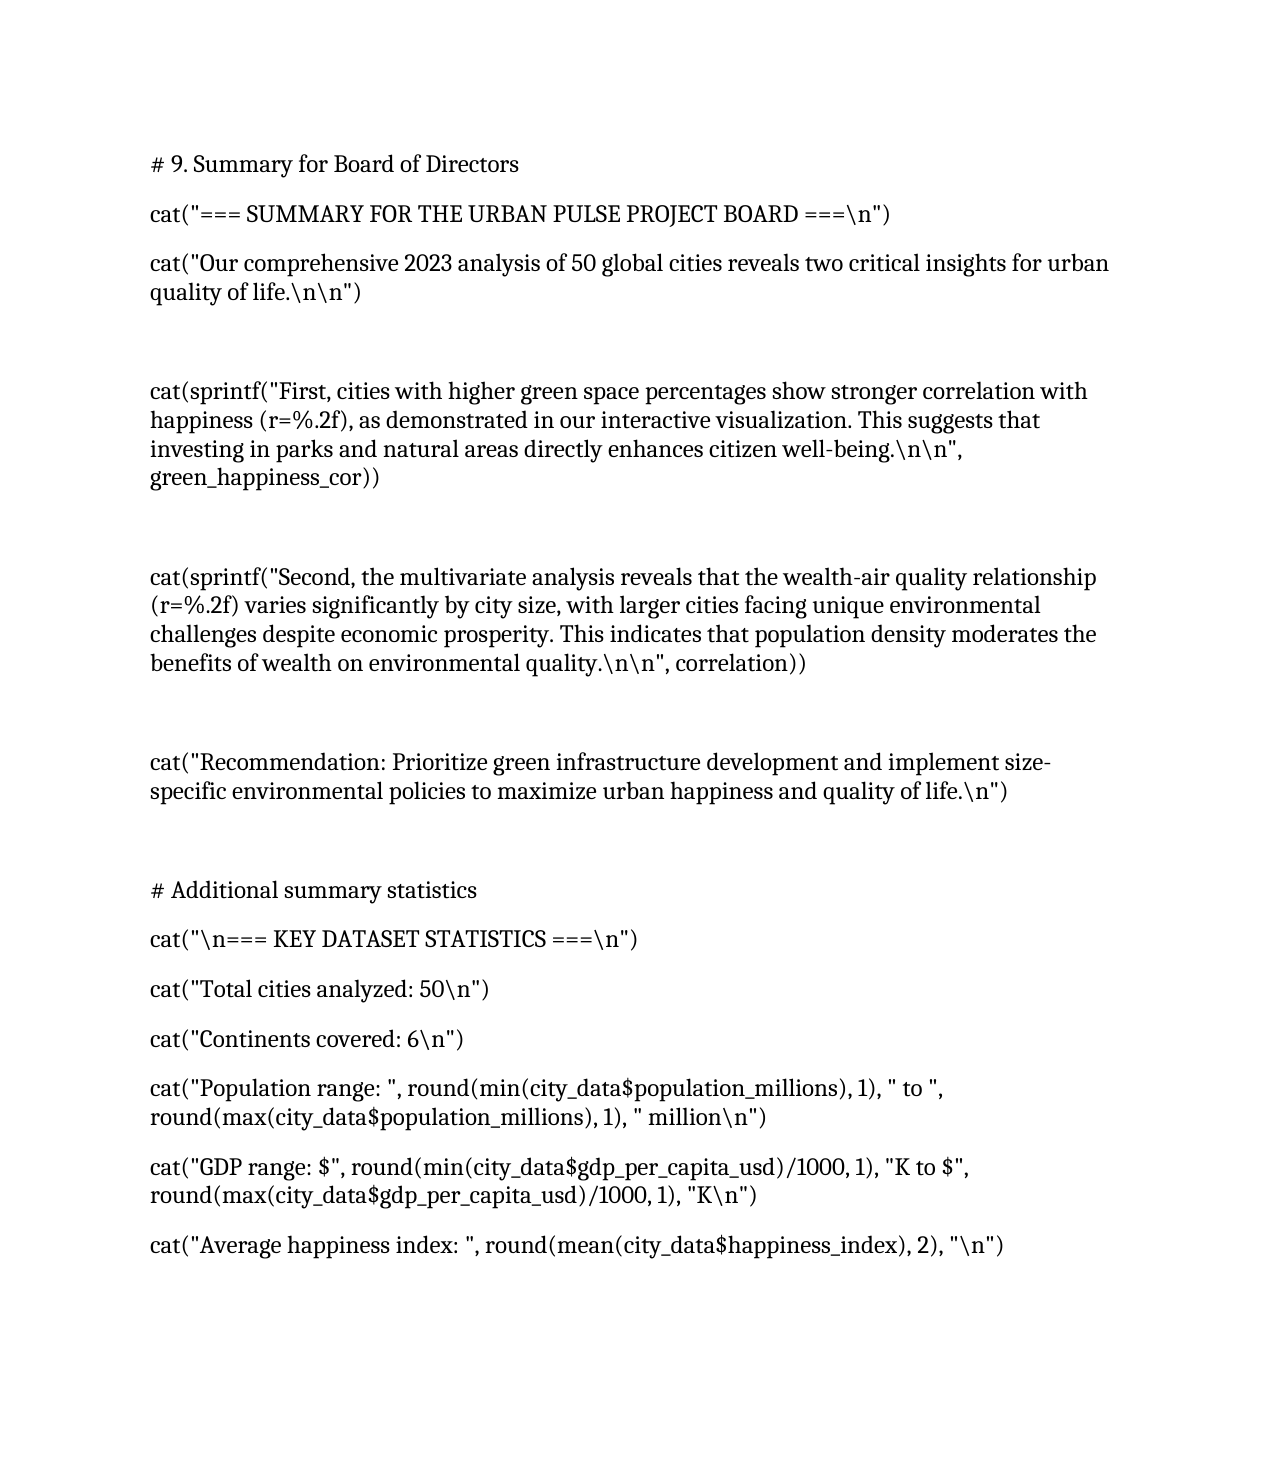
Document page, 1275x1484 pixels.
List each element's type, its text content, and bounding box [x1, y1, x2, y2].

text # Additional summary statistics [150, 876, 1125, 904]
text cat(sprintf("First, cities with higher green space percentages show stronger correlation with happiness (r=%.2f), as demonstrated in our interactive visualization. This suggests that investing in parks and natural areas directly enhances citizen well-being.\n\n", green_happiness_cor)) [150, 377, 1125, 492]
text cat("GDP range: $", round(min(city_data$gdp_per_capita_usd)/1000, 1), "K to $", round(max(city_data$gdp_per_capita_usd)/1000, 1), "K\n") [150, 1152, 1125, 1210]
text cat("=== SUMMARY FOR THE URBAN PULSE PROJECT BOARD ===\n") [150, 199, 1125, 228]
text cat("\n=== KEY DATASET STATISTICS ===\n") [150, 925, 1125, 954]
text cat("Average happiness index: ", round(mean(city_data$happiness_index), 2), "\n") [150, 1231, 1125, 1259]
text cat("Our comprehensive 2023 analysis of 50 global cities reveals two critical insights for urban quality of life.\n\n") [150, 249, 1125, 307]
text cat("Recommendation: Prioritize green infrastructure development and implement size-specific environmental policies to maximize urban happiness and quality of life.\n") [150, 748, 1125, 805]
text cat("Population range: ", round(min(city_data$population_millions), 1), " to ", round(max(city_data$population_millions), 1), " million\n") [150, 1074, 1125, 1132]
text cat("Continents covered: 6\n") [150, 1024, 1125, 1053]
text cat("Total cities analyzed: 50\n") [150, 975, 1125, 1004]
text cat(sprintf("Second, the multivariate analysis reveals that the wealth-air quality relationship (r=%.2f) varies significantly by city size, with larger cities facing unique environmental challenges despite economic prosperity. This indicates that population density moderates the benefits of wealth on environmental quality.\n\n", correlation)) [150, 562, 1125, 677]
text # 9. Summary for Board of Directors [150, 150, 1125, 179]
